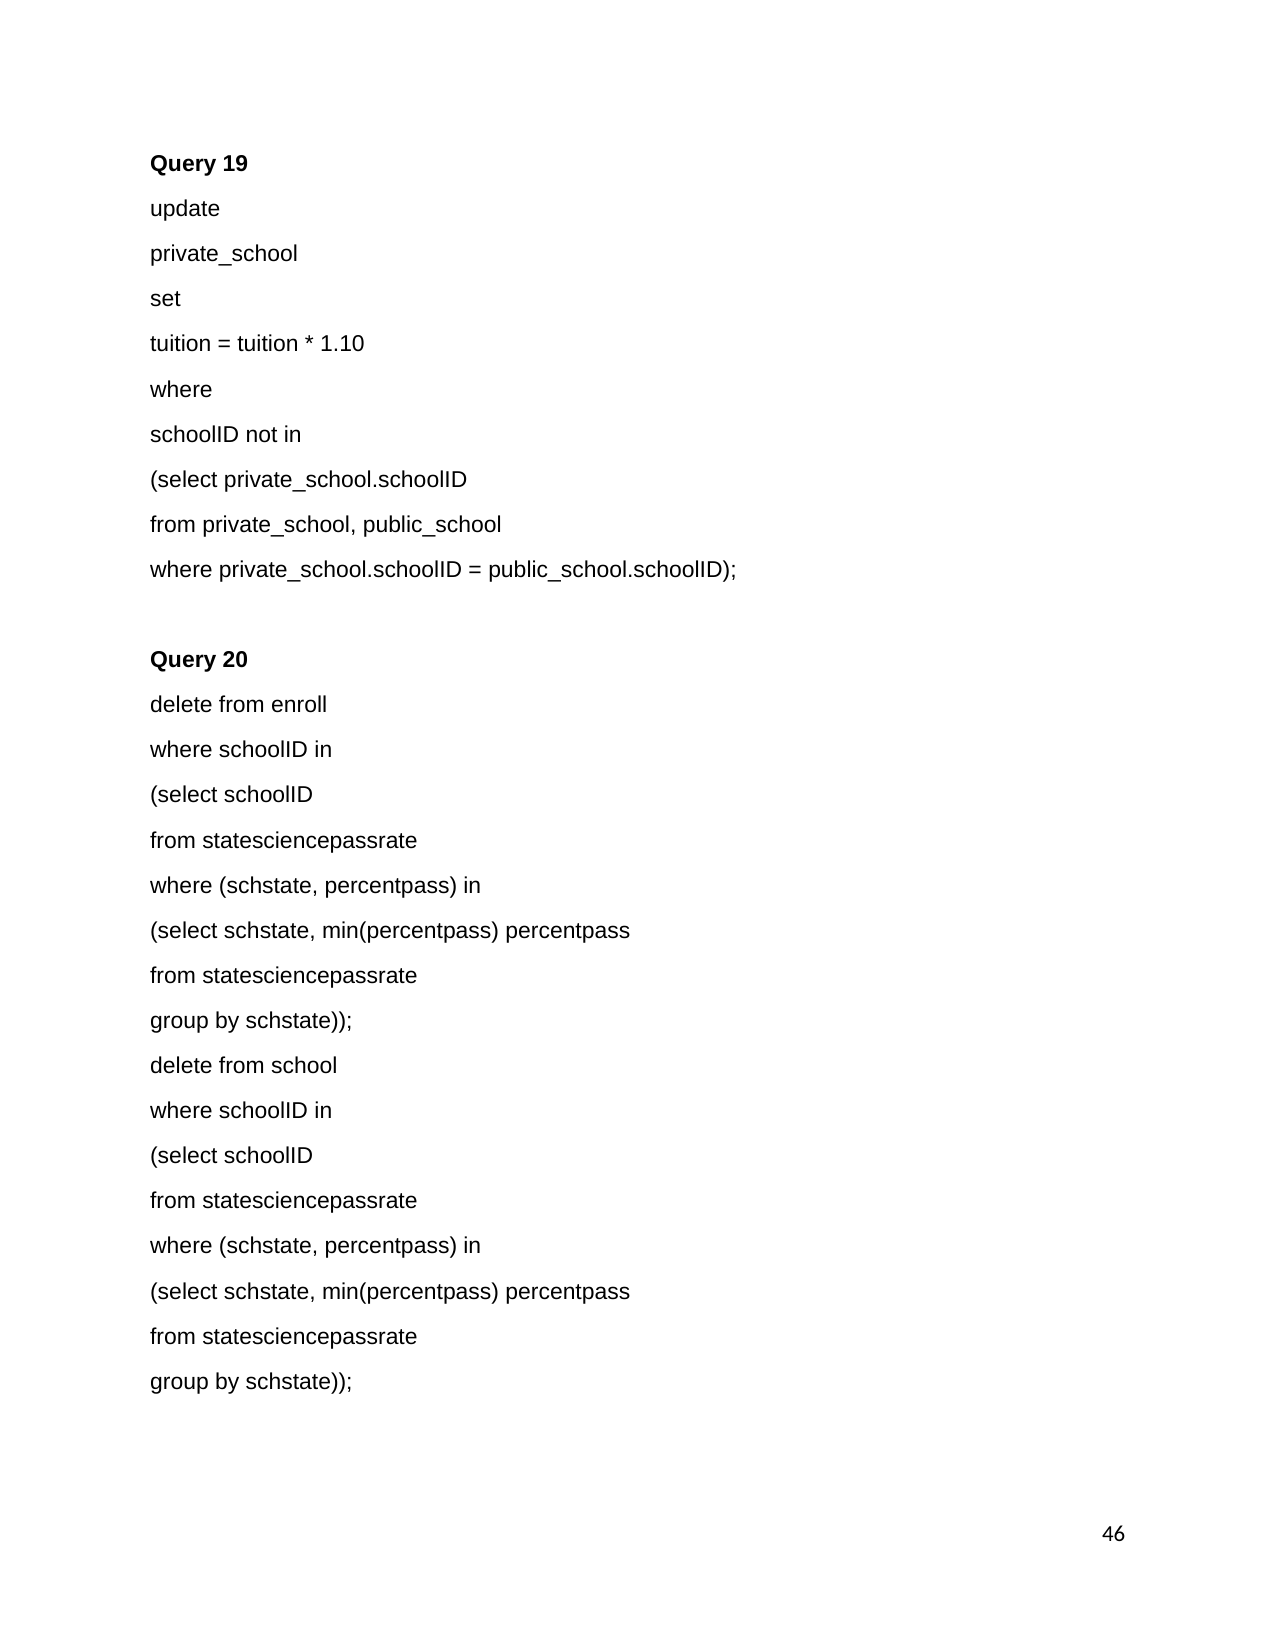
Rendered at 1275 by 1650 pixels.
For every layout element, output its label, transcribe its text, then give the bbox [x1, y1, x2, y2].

text Query 19 [150, 150, 1125, 176]
text where (schstate, percentpass) in [150, 1232, 1125, 1259]
text group by schstate)); [150, 1007, 1125, 1033]
text where schoolID in [150, 1097, 1125, 1123]
text tuition = tuition * 1.10 [150, 330, 1125, 357]
text (select schoolID [150, 1142, 1125, 1169]
text from statesciencepassrate [150, 827, 1125, 853]
text set [150, 285, 1125, 312]
text from statesciencepassrate [150, 1187, 1125, 1214]
text update [150, 195, 1125, 221]
text (select schstate, min(percentpass) percentpass [150, 917, 1125, 943]
text delete from school [150, 1052, 1125, 1078]
text delete from enroll [150, 691, 1125, 718]
text from statesciencepassrate [150, 962, 1125, 988]
text Query 20 [150, 646, 1125, 672]
text where schoolID in [150, 736, 1125, 763]
text group by schstate)); [150, 1368, 1125, 1394]
text where (schstate, percentpass) in [150, 872, 1125, 898]
text (select schstate, min(percentpass) percentpass [150, 1278, 1125, 1304]
text from private_school, public_school [150, 511, 1125, 537]
text schoolID not in [150, 421, 1125, 447]
text from statesciencepassrate [150, 1323, 1125, 1349]
text private_school [150, 240, 1125, 267]
text where [150, 376, 1125, 402]
text where private_school.schoolID = public_school.schoolID); [150, 556, 1125, 582]
text (select schoolID [150, 781, 1125, 808]
text (select private_school.schoolID [150, 466, 1125, 492]
